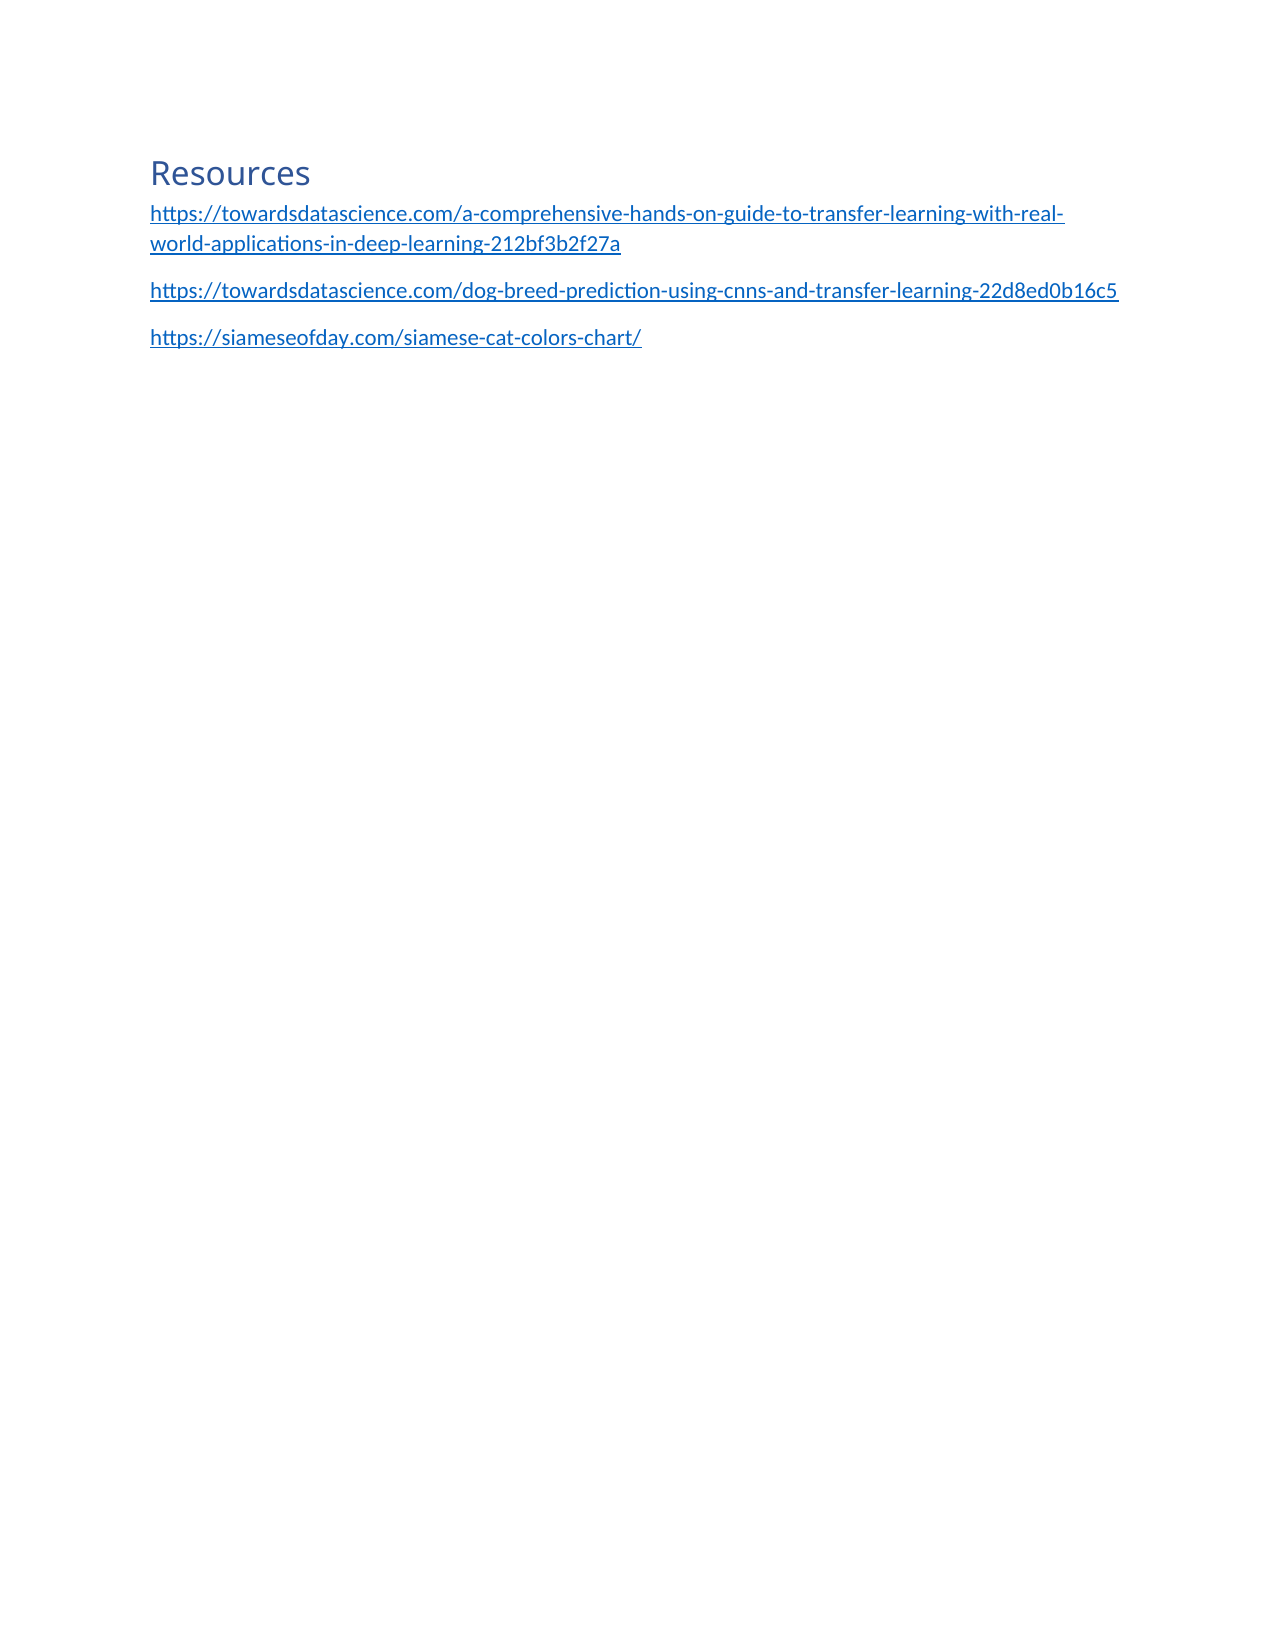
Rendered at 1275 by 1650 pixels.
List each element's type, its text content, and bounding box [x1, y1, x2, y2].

subtitle Resources [150, 150, 1125, 195]
text https://towardsdatascience.com/dog-breed-prediction-using-cnns-and-transfer-learning-22d8ed0b16c5 [150, 276, 1125, 304]
text https://siameseofday.com/siamese-cat-colors-chart/ [150, 323, 1125, 351]
text https://towardsdatascience.com/a-comprehensive-hands-on-guide-to-transfer-learning-with-real-world-applications-in-deep-learning-212bf3b2f27a [150, 199, 1125, 257]
